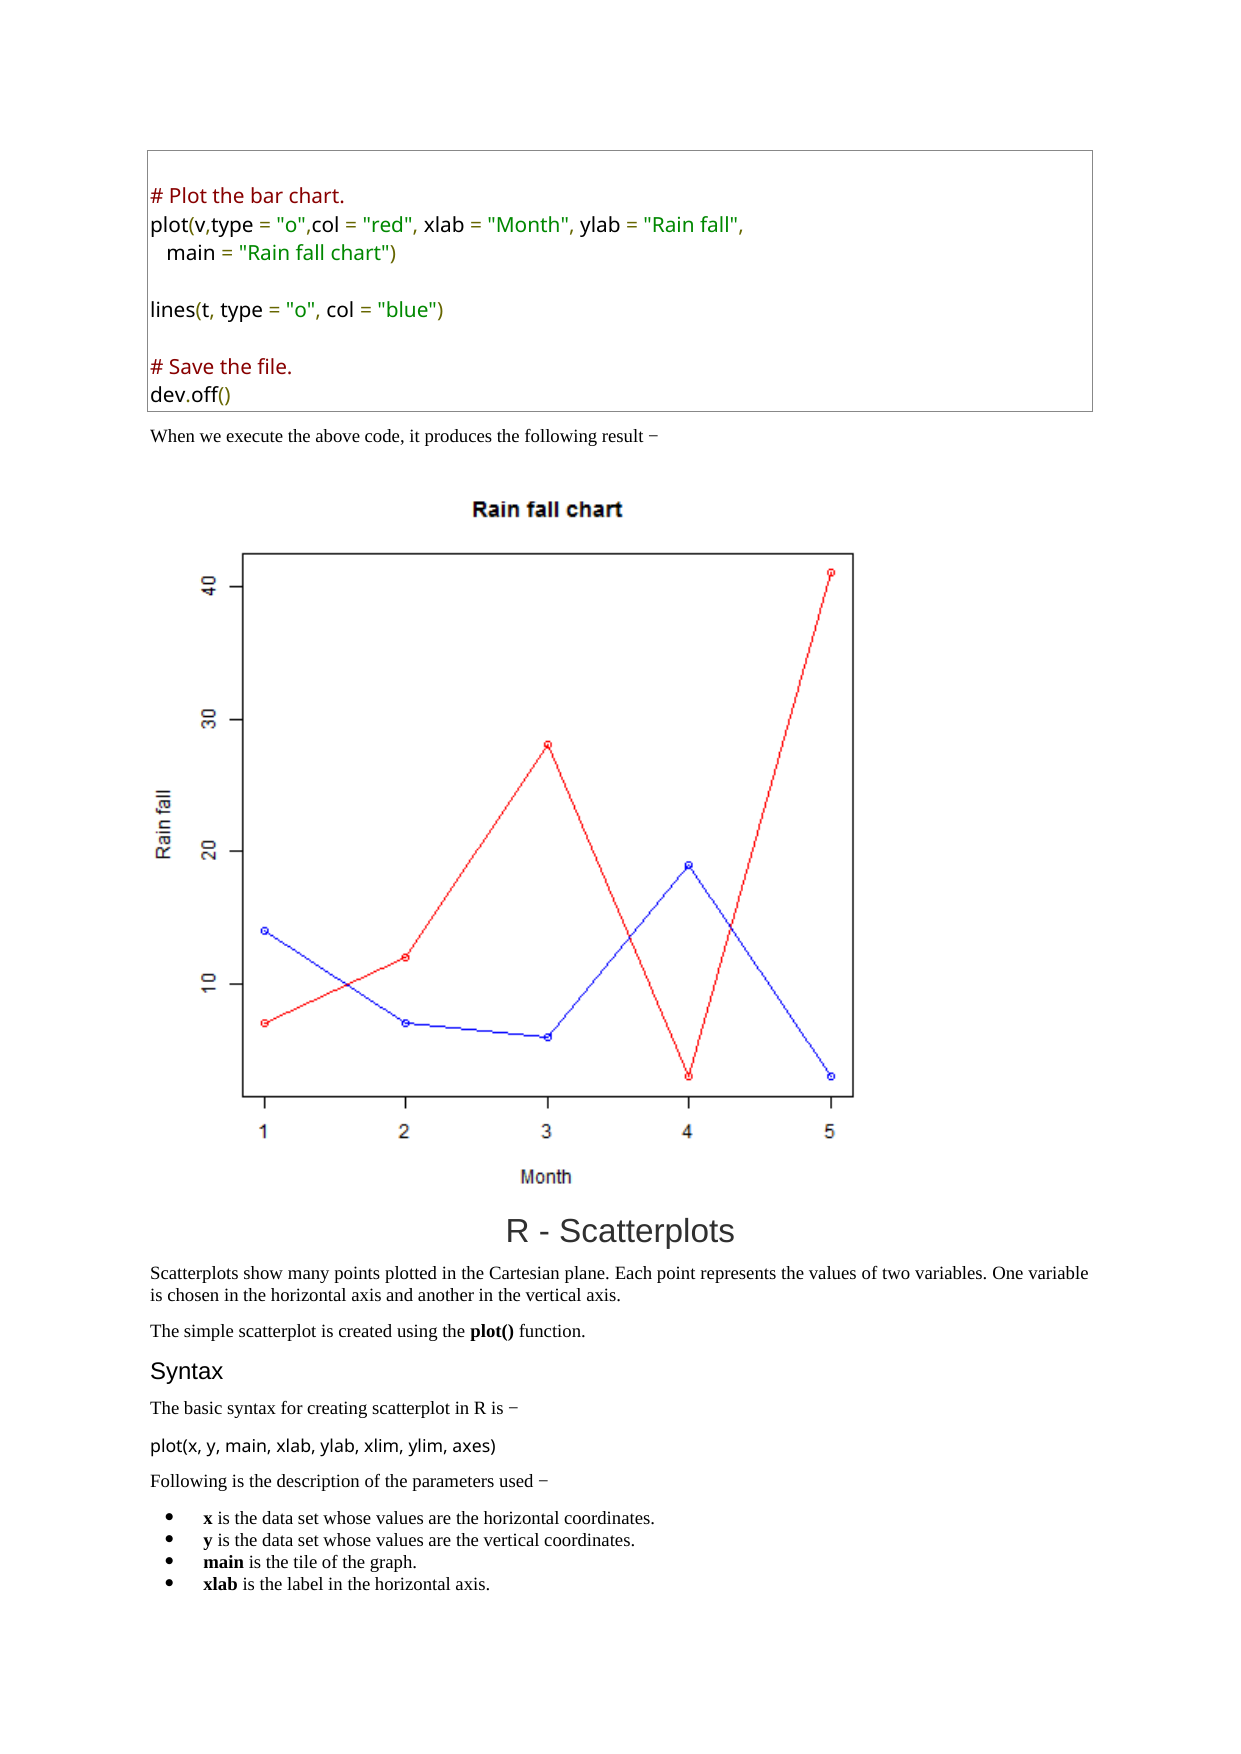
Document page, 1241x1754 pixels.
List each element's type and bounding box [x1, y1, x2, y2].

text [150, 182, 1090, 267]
picture [150, 461, 901, 1212]
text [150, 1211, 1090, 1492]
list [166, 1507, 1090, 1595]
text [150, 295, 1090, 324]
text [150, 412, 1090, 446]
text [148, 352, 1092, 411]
